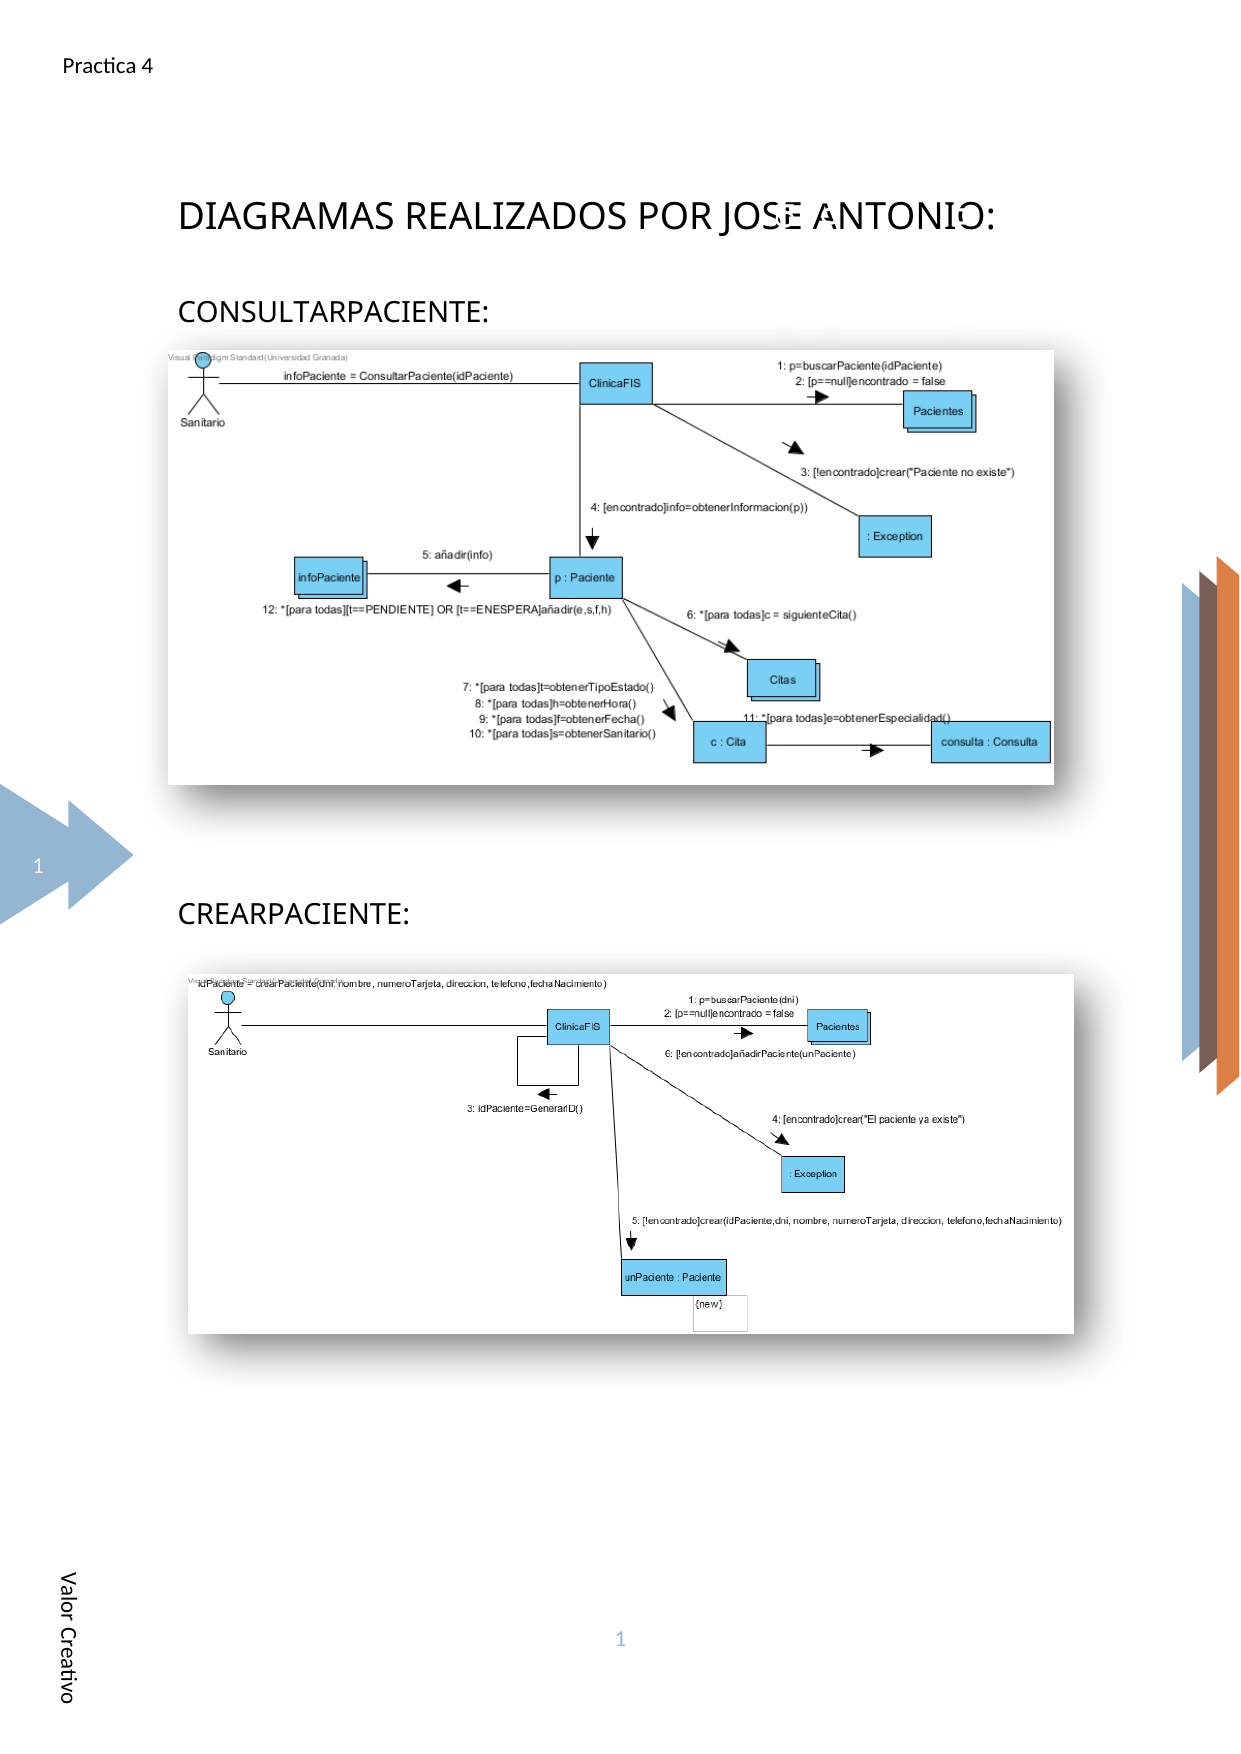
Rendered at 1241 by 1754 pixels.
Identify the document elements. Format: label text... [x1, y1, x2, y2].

subtitle Crearpaciente: [177, 894, 1063, 933]
subtitle ConsultarPaciente: [177, 291, 1063, 331]
picture [168, 350, 1054, 785]
subtitle Diagramas realizados por jose antonio: [177, 189, 1063, 240]
picture [188, 974, 1074, 1334]
